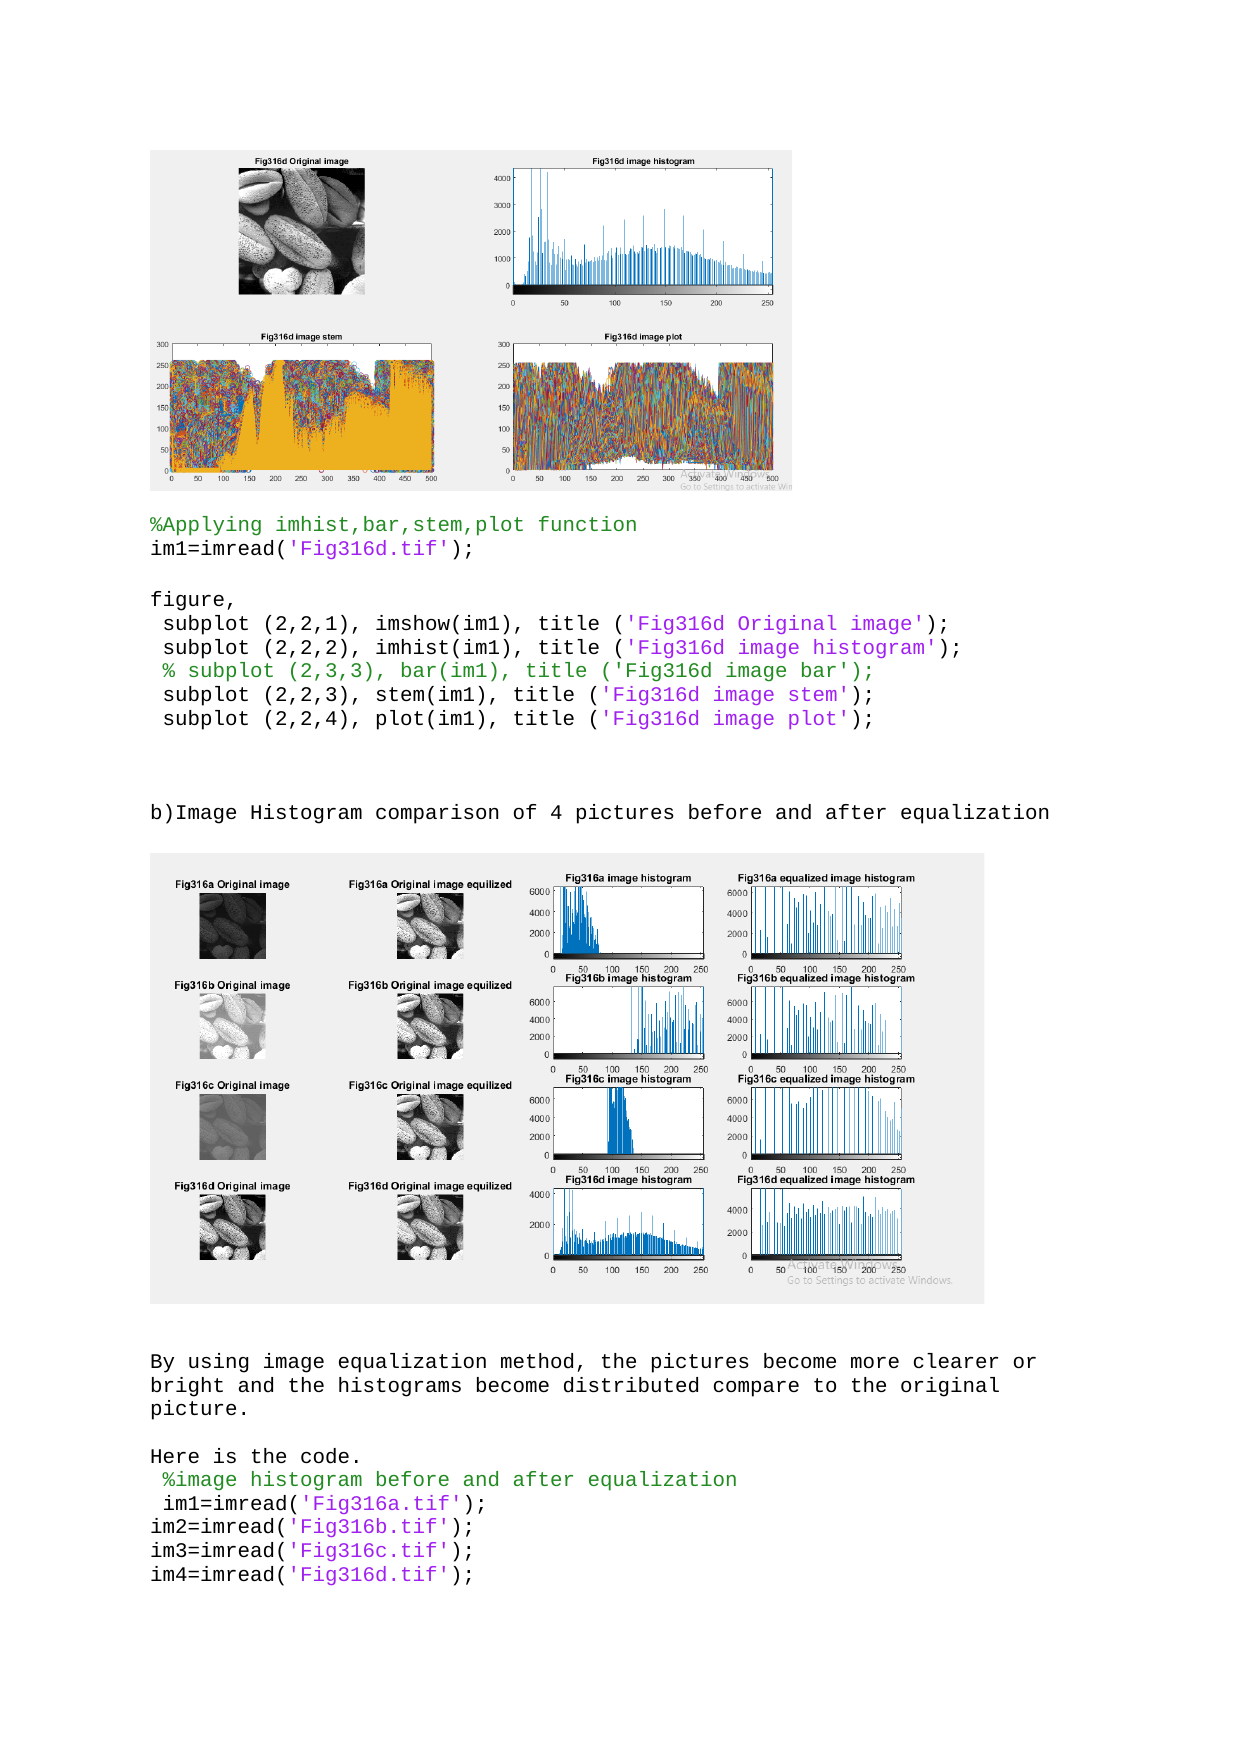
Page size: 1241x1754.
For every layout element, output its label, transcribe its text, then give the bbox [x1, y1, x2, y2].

picture [150, 853, 985, 1304]
text b)Image Histogram comparison of 4 pictures before and after equalization [150, 802, 1090, 826]
text subplot (2,2,1), imshow(im1), title ('Fig316d Original image'); [150, 613, 1090, 637]
text im1=imread('Fig316d.tif'); [150, 538, 1090, 561]
text subplot (2,2,4), plot(im1), title ('Fig316d image plot'); [150, 708, 1090, 731]
text subplot (2,2,3), stem(im1), title ('Fig316d image stem'); [150, 684, 1090, 708]
text Here is the code. [150, 1446, 1090, 1469]
text im2=imread('Fig316b.tif'); [150, 1517, 1090, 1540]
text im4=imread('Fig316d.tif'); [150, 1564, 1090, 1587]
text subplot (2,2,2), imhist(im1), title ('Fig316d image histogram'); [150, 637, 1090, 660]
text figure, [150, 589, 1090, 613]
text % subplot (2,3,3), bar(im1), title ('Fig316d image bar'); [150, 660, 1090, 684]
text im3=imread('Fig316c.tif'); [150, 1540, 1090, 1564]
text im1=imread('Fig316a.tif'); [150, 1493, 1090, 1517]
text %Applying imhist,bar,stem,plot function [150, 514, 1090, 538]
text By using image equalization method, the pictures become more clearer or bright and the histograms become distributed compare to the original picture. [150, 1351, 1090, 1422]
picture [150, 150, 793, 491]
text %image histogram before and after equalization [150, 1469, 1090, 1493]
